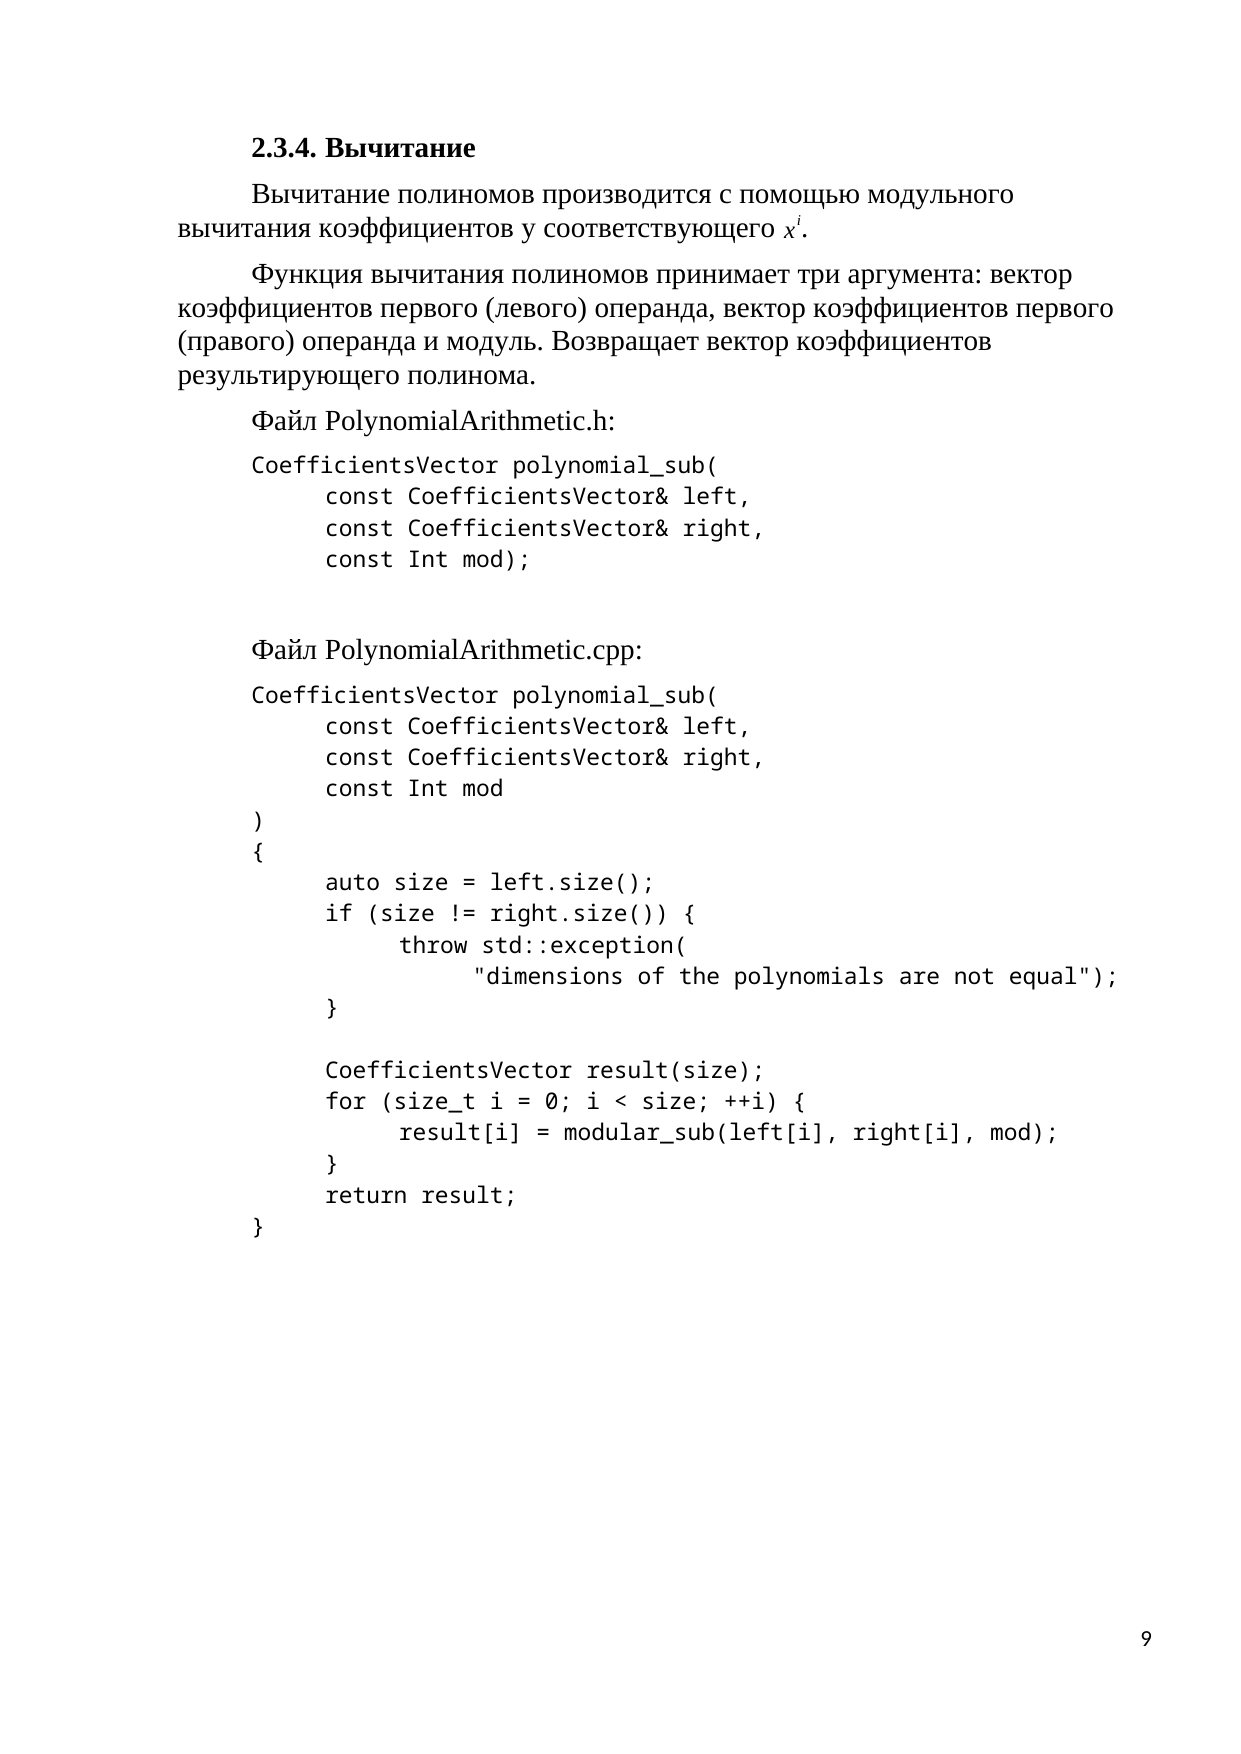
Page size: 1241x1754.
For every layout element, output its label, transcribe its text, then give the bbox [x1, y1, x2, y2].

text ) [177, 803, 1152, 835]
text Функция вычитания полиномов принимает три аргумента: вектор коэффициентов первого (левого) операнда, вектор коэффициентов первого (правого) операнда и модуль. Возвращает вектор коэффициентов результирующего полинома. [177, 256, 1152, 390]
text throw std::exception( [177, 928, 1152, 960]
text Файл PolynomialArithmetic.cpp: [177, 632, 1152, 666]
text "dimensions of the polynomials are not equal"); [177, 960, 1152, 991]
text for (size_t i = 0; i < size; ++i) { [177, 1085, 1152, 1116]
text } [177, 991, 1152, 1022]
subtitle Вычитание [177, 131, 1152, 164]
text const CoefficientsVector& left, [177, 480, 1152, 511]
text const CoefficientsVector& right, [177, 511, 1152, 543]
text result[i] = modular_sub(left[i], right[i], mod); [177, 1116, 1152, 1147]
text auto size = left.size(); [177, 866, 1152, 897]
text const CoefficientsVector& right, [177, 741, 1152, 772]
text } [177, 1147, 1152, 1178]
text Вычитание полиномов производится с помощью модульного вычитания коэффициентов у соответствующего . [177, 177, 1152, 244]
text { [177, 835, 1152, 866]
text CoefficientsVector polynomial_sub( [177, 449, 1152, 480]
text return result; [177, 1178, 1152, 1210]
text const CoefficientsVector& left, [177, 710, 1152, 741]
text const Int mod); [177, 543, 1152, 574]
text } [177, 1210, 1152, 1241]
text CoefficientsVector result(size); [177, 1053, 1152, 1085]
text if (size != right.size()) { [177, 897, 1152, 928]
text Файл PolynomialArithmetic.h: [177, 403, 1152, 436]
text CoefficientsVector polynomial_sub( [177, 678, 1152, 710]
text const Int mod [177, 772, 1152, 803]
